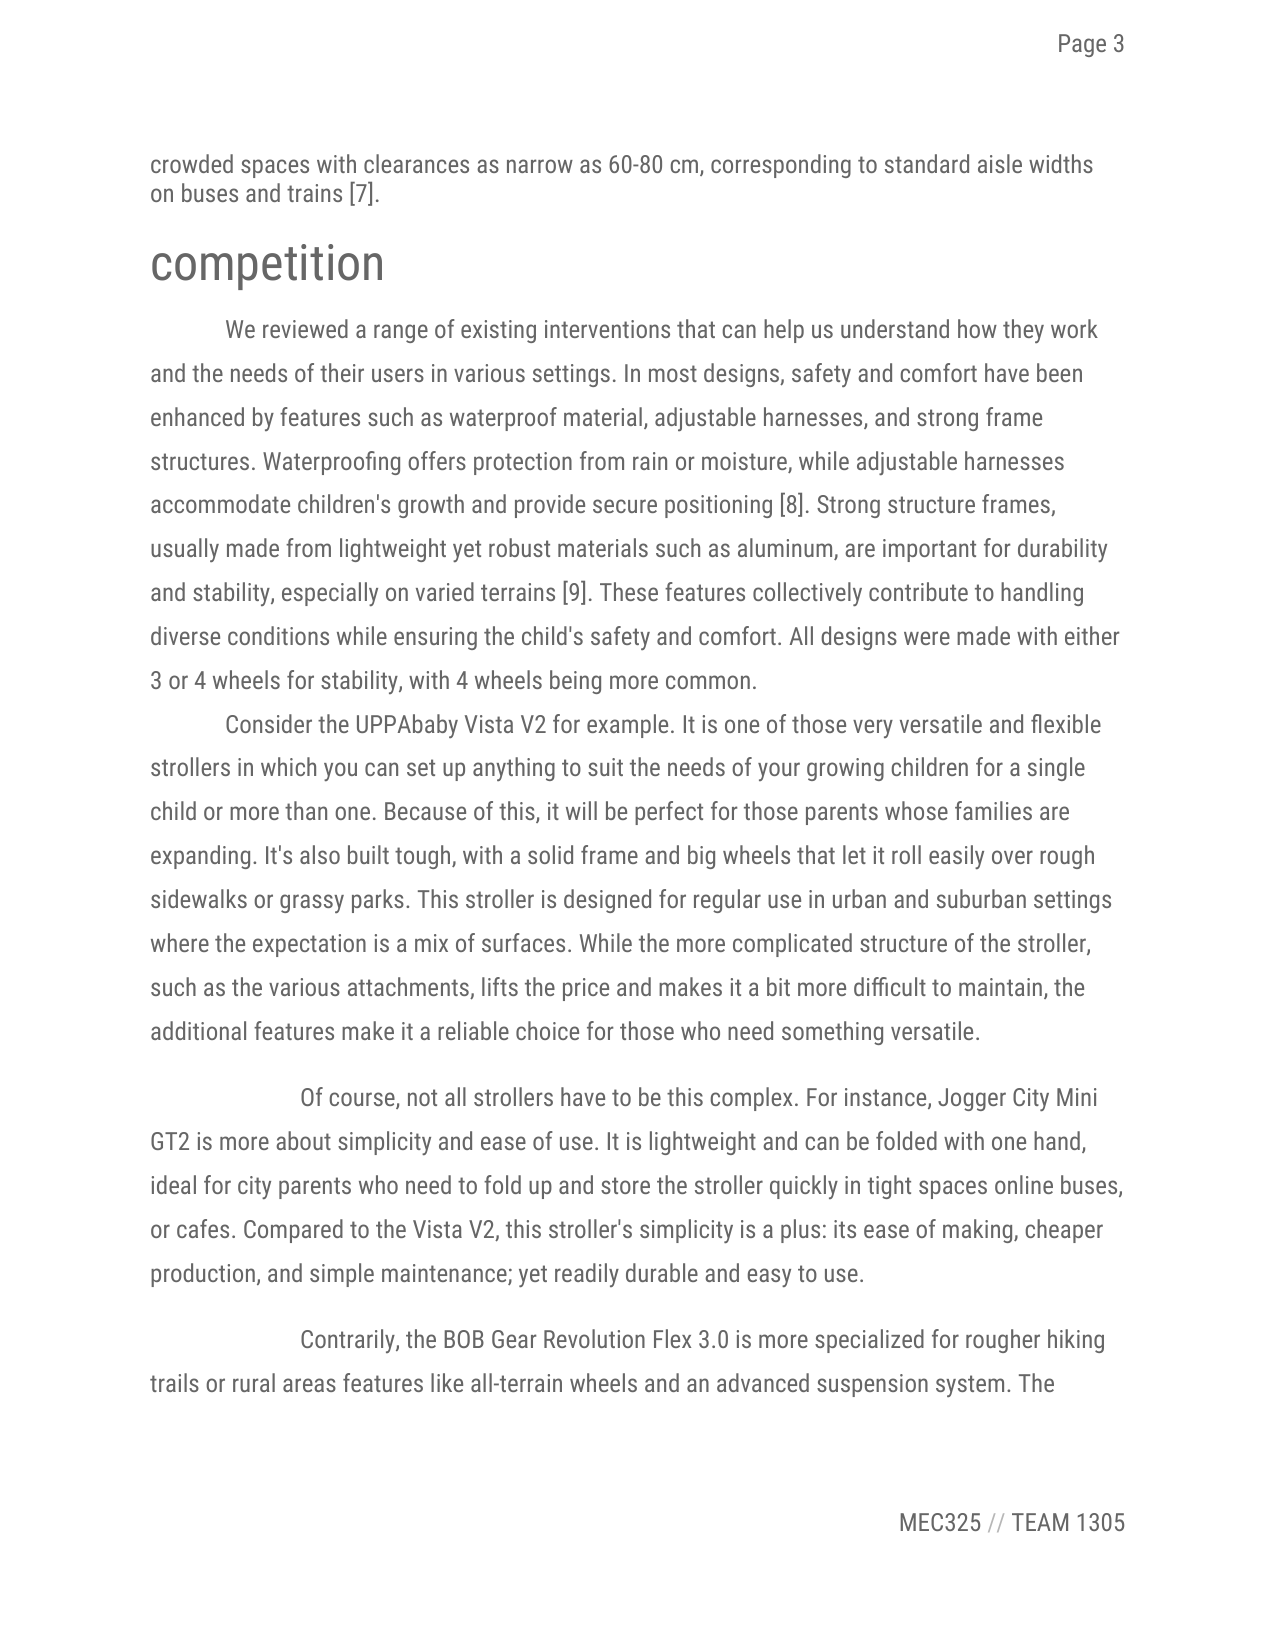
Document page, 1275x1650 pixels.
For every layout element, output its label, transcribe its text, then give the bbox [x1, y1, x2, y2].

text We reviewed a range of existing interventions that can help us understand how they work and the needs of their users in various settings. In most designs, safety and comfort have been enhanced by features such as waterproof material, adjustable harnesses, and strong frame structures. Waterproofing offers protection from rain or moisture, while adjustable harnesses accommodate children's growth and provide secure positioning [8]. Strong structure frames, usually made from lightweight yet robust materials such as aluminum, are important for durability and stability, especially on varied terrains [9]. These features collectively contribute to handling diverse conditions while ensuring the child's safety and comfort. All designs were made with either 3 or 4 wheels for stability, with 4 wheels being more common. Consider the UPPAbaby Vista V2 for example. It is one of those very versatile and flexible strollers in which you can set up anything to suit the needs of your growing children for a single child or more than one. Because of this, it will be perfect for those parents whose families are expanding. It's also built tough, with a solid frame and big wheels that let it roll easily over rough sidewalks or grassy parks. This stroller is designed for regular use in urban and suburban settings where the expectation is a mix of surfaces. While the more complicated structure of the stroller, such as the various attachments, lifts the price and makes it a bit more difficult to maintain, the additional features make it a reliable choice for those who need something versatile. [150, 315, 1125, 1046]
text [150, 150, 1125, 208]
subtitle competition [150, 233, 1125, 292]
text Of course, not all strollers have to be this complex. For instance, Jogger City Mini GT2 is more about simplicity and ease of use. It is lightweight and can be folded with one hand, ideal for city parents who need to fold up and store the stroller quickly in tight spaces online buses, or cafes. Compared to the Vista V2, this stroller's simplicity is a plus: its ease of making, cheaper production, and simple maintenance; yet readily durable and easy to use. [150, 1083, 1125, 1288]
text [150, 1326, 1125, 1399]
